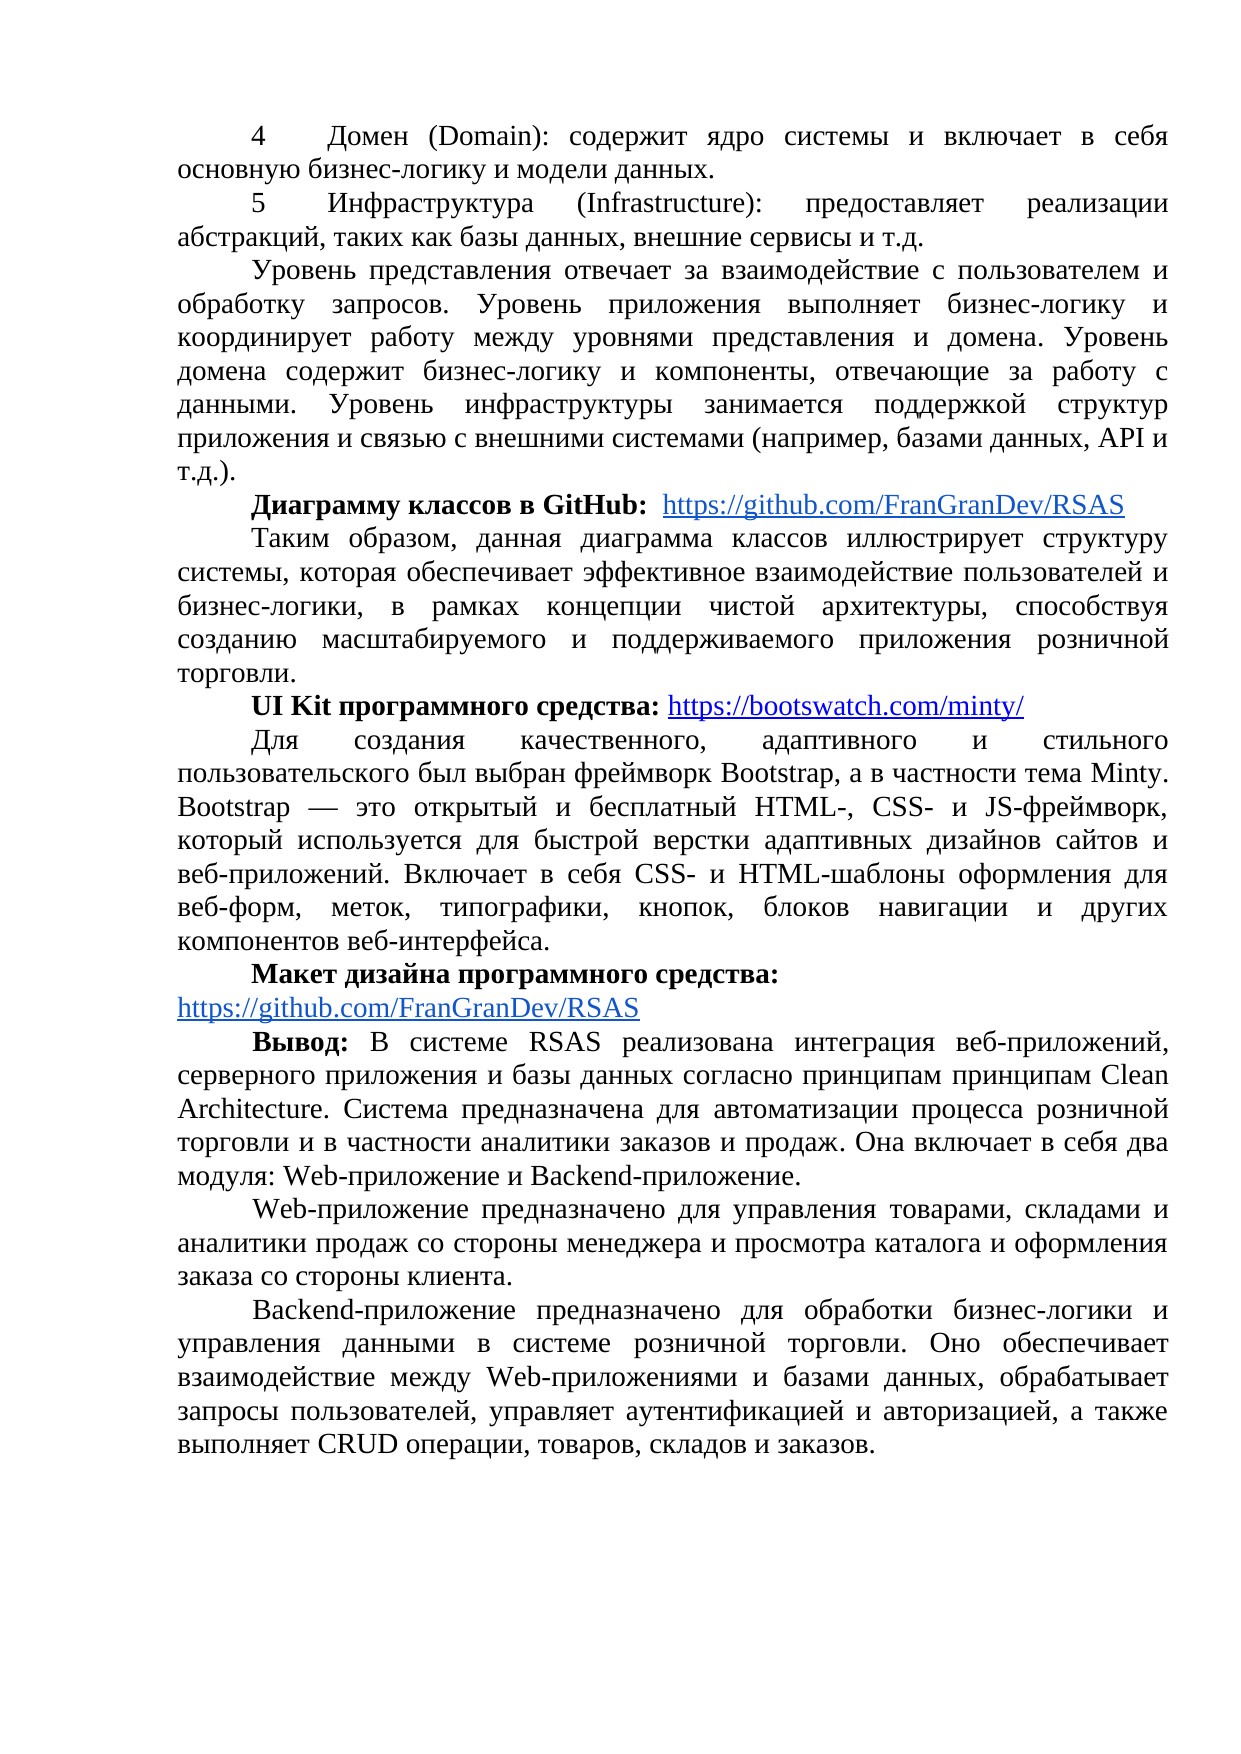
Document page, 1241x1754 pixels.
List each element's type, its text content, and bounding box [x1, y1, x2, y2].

text Макет дизайна программного средства: https://github.com/FranGranDev/RSAS [177, 957, 1169, 1024]
text Таким образом, данная диаграмма классов иллюстрирует структуру системы, которая обеспечивает эффективное взаимодействие пользователей и бизнес-логики, в рамках концепции чистой архитектуры, способствуя созданию масштабируемого и поддерживаемого приложения розничной торговли. [177, 521, 1169, 688]
text UI Kit программного средства: https://bootswatch.com/minty/ [177, 688, 1169, 722]
text Web-приложение предназначено для управления товарами, складами и аналитики продаж со стороны менеджера и просмотра каталога и оформления заказа со стороны клиента. [177, 1191, 1169, 1292]
list Инфраструктура (Infrastructure): предоставляет реализации абстракций, таких как базы данных, внешние сервисы и т.д. [177, 185, 1169, 252]
list Домен (Domain): содержит ядро системы и включает в себя основную бизнес-логику и модели данных. [177, 118, 1169, 185]
text Уровень представления отвечает за взаимодействие с пользователем и обработку запросов. Уровень приложения выполняет бизнес-логику и координирует работу между уровнями представления и домена. Уровень домена содержит бизнес-логику и компоненты, отвечающие за работу с данными. Уровень инфраструктуры занимается поддержкой структур приложения и связью с внешними системами (например, базами данных, API и т.д.). [177, 252, 1169, 487]
text Диаграмму классов в GitHub: https://github.com/FranGranDev/RSAS [177, 487, 1169, 521]
text Для создания качественного, адаптивного и стильного пользовательского был выбран фреймворк Bootstrap, а в частности тема Minty. Bootstrap — это открытый и бесплатный HTML-, CSS- и JS-фреймворк, который используется для быстрой верстки адаптивных дизайнов сайтов и веб-приложений. Включает в себя CSS- и HTML-шаблоны оформления для веб-форм, меток, типографики, кнопок, блоков навигации и других компонентов веб-интерфейса. [177, 722, 1169, 957]
text Вывод: В системе RSAS реализована интеграция веб-приложений, серверного приложения и базы данных согласно принципам принципам Clean Architecture. Система предназначена для автоматизации процесса розничной торговли и в частности аналитики заказов и продаж. Она включает в себя два модуля: Web-приложение и Backend-приложение. [177, 1024, 1169, 1191]
text Backend-приложение предназначено для обработки бизнес-логики и управления данными в системе розничной торговли. Оно обеспечивает взаимодействие между Web-приложениями и базами данных, обрабатывает запросы пользователей, управляет аутентификацией и авторизацией, а также выполняет CRUD операции, товаров, складов и заказов. [177, 1292, 1169, 1460]
